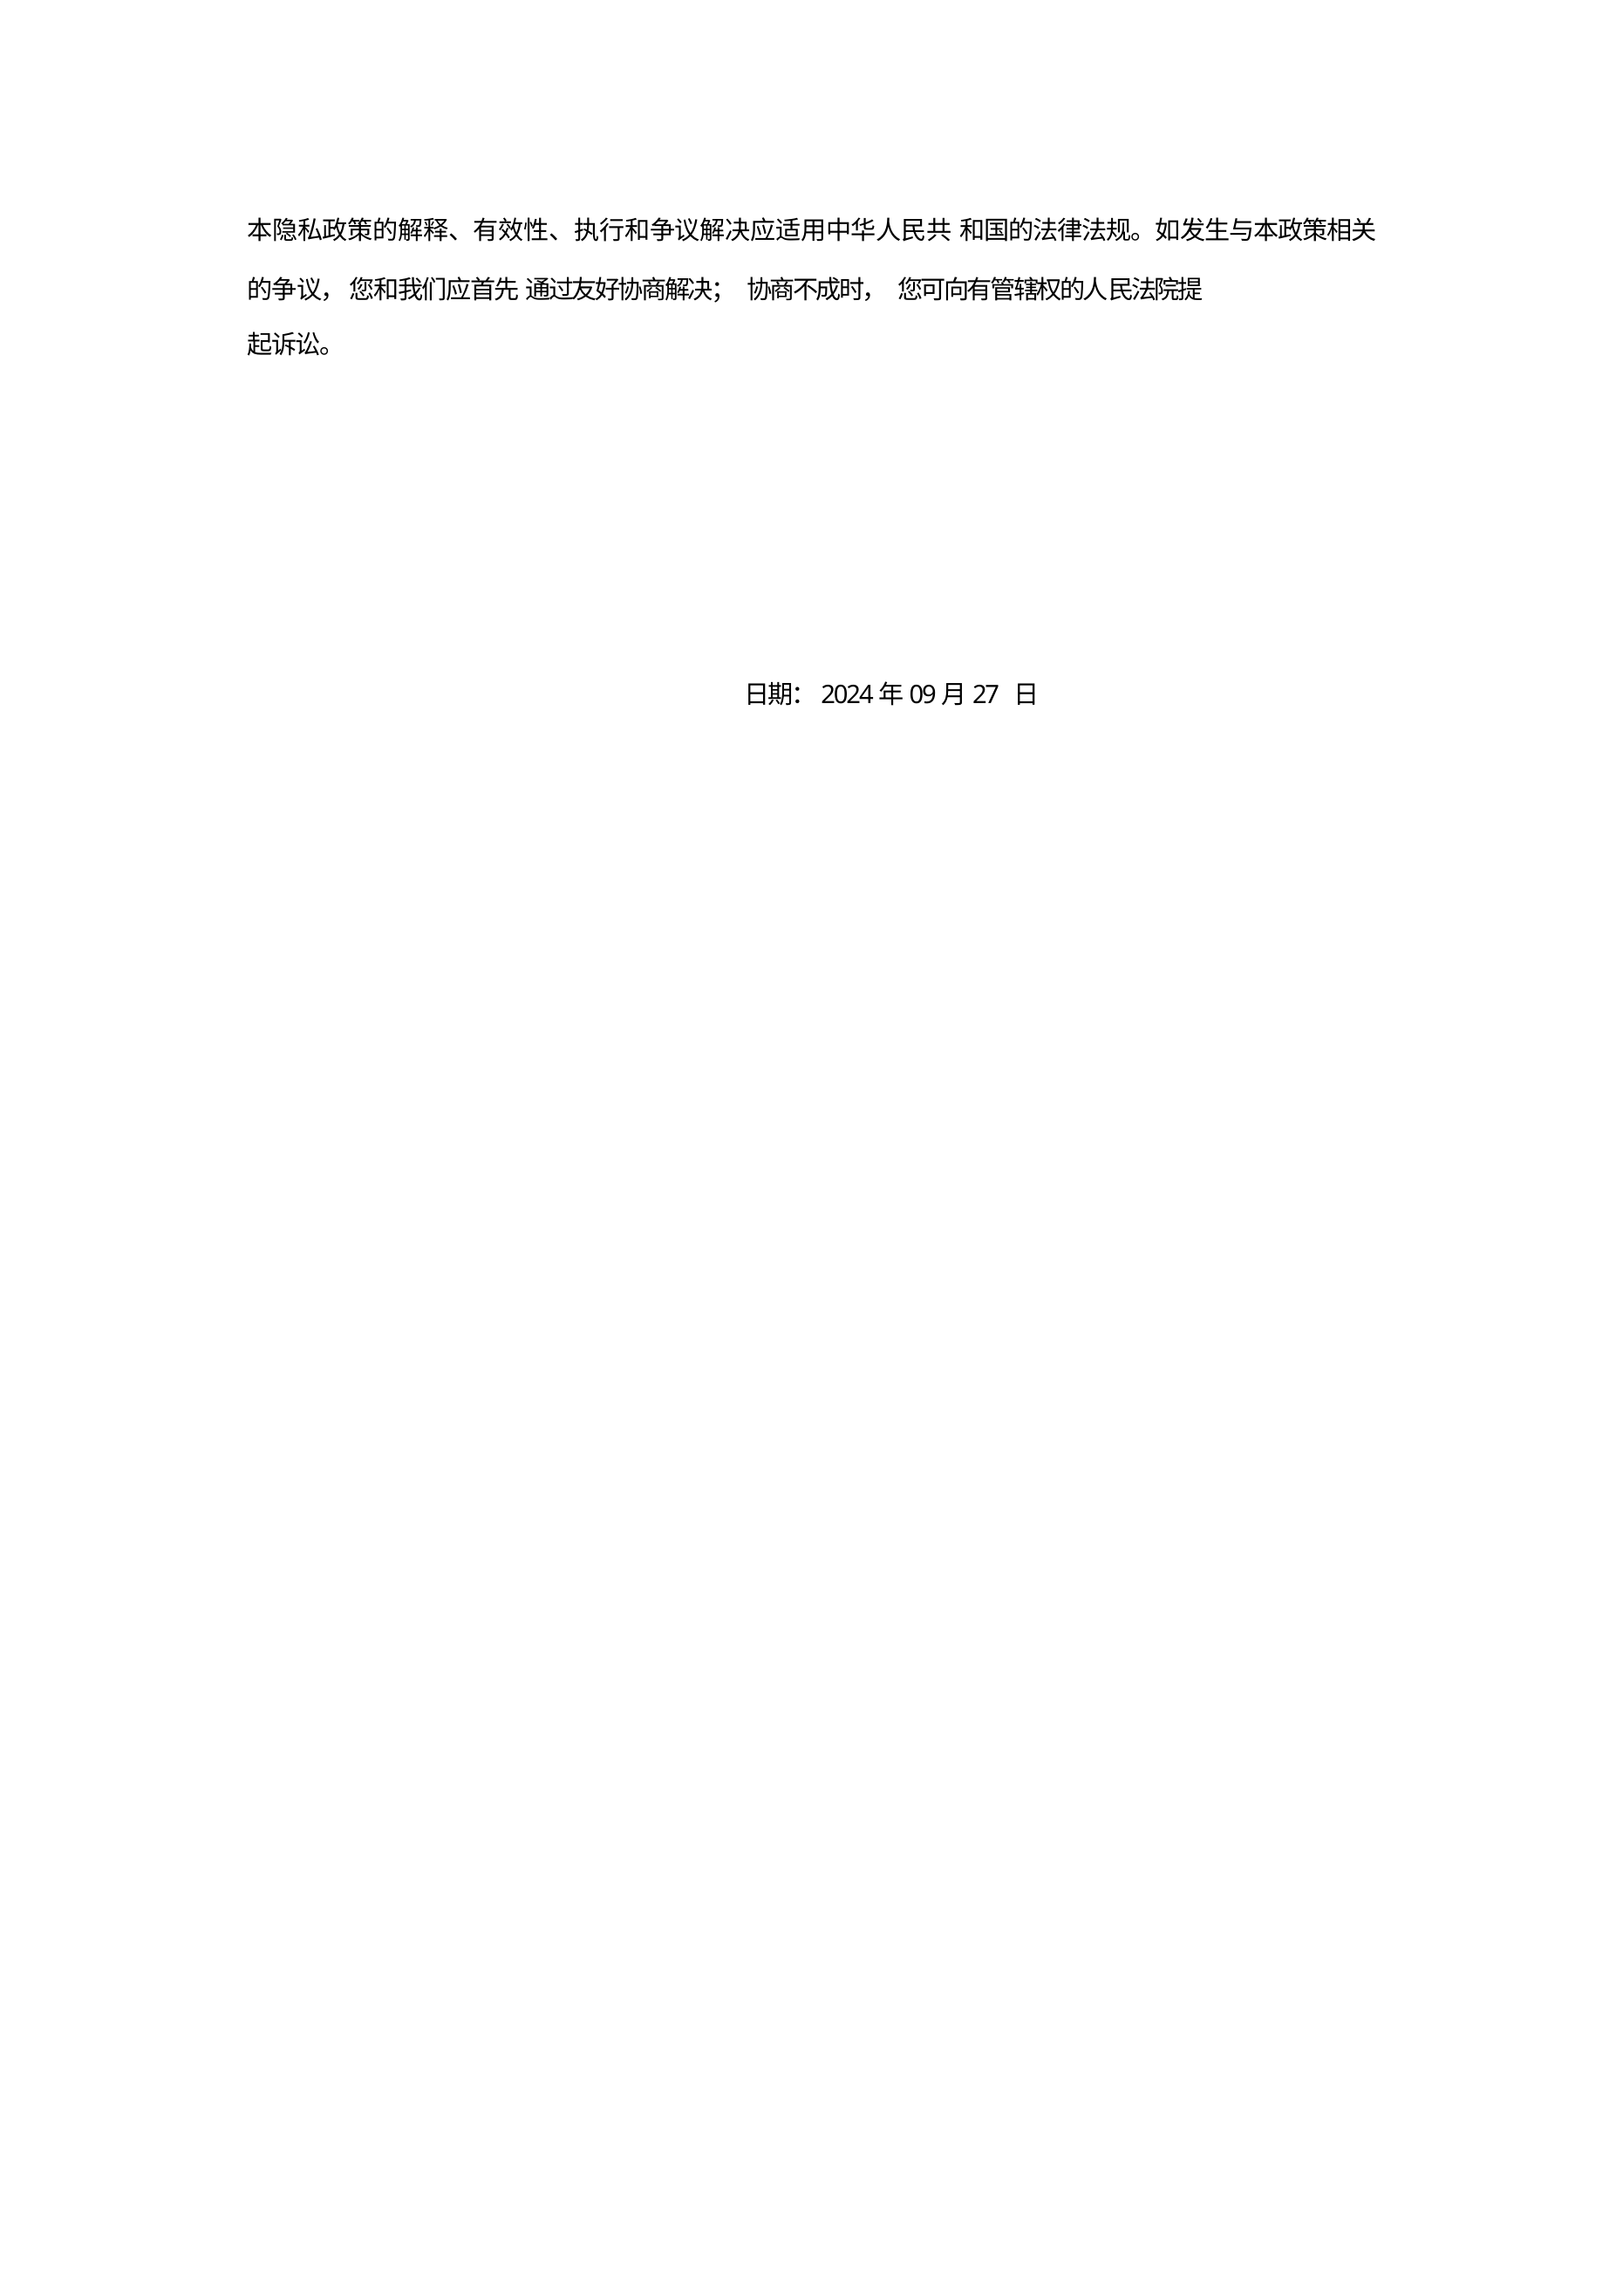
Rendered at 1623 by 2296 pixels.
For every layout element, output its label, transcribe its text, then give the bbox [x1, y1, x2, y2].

text 本隐私政策的解释、有效性、执行和争议解决应适用中华人民共 和国的法律法规。如发生与本政策相关的争议， 您和我们应首先 通过友好协商解决； 协商不成时， 您可向有管辖权的人民法院提 [247, 210, 1377, 306]
text 起诉讼。 [247, 328, 1379, 360]
text 日期： 2024 年 09 月 27 日 [745, 679, 1379, 710]
